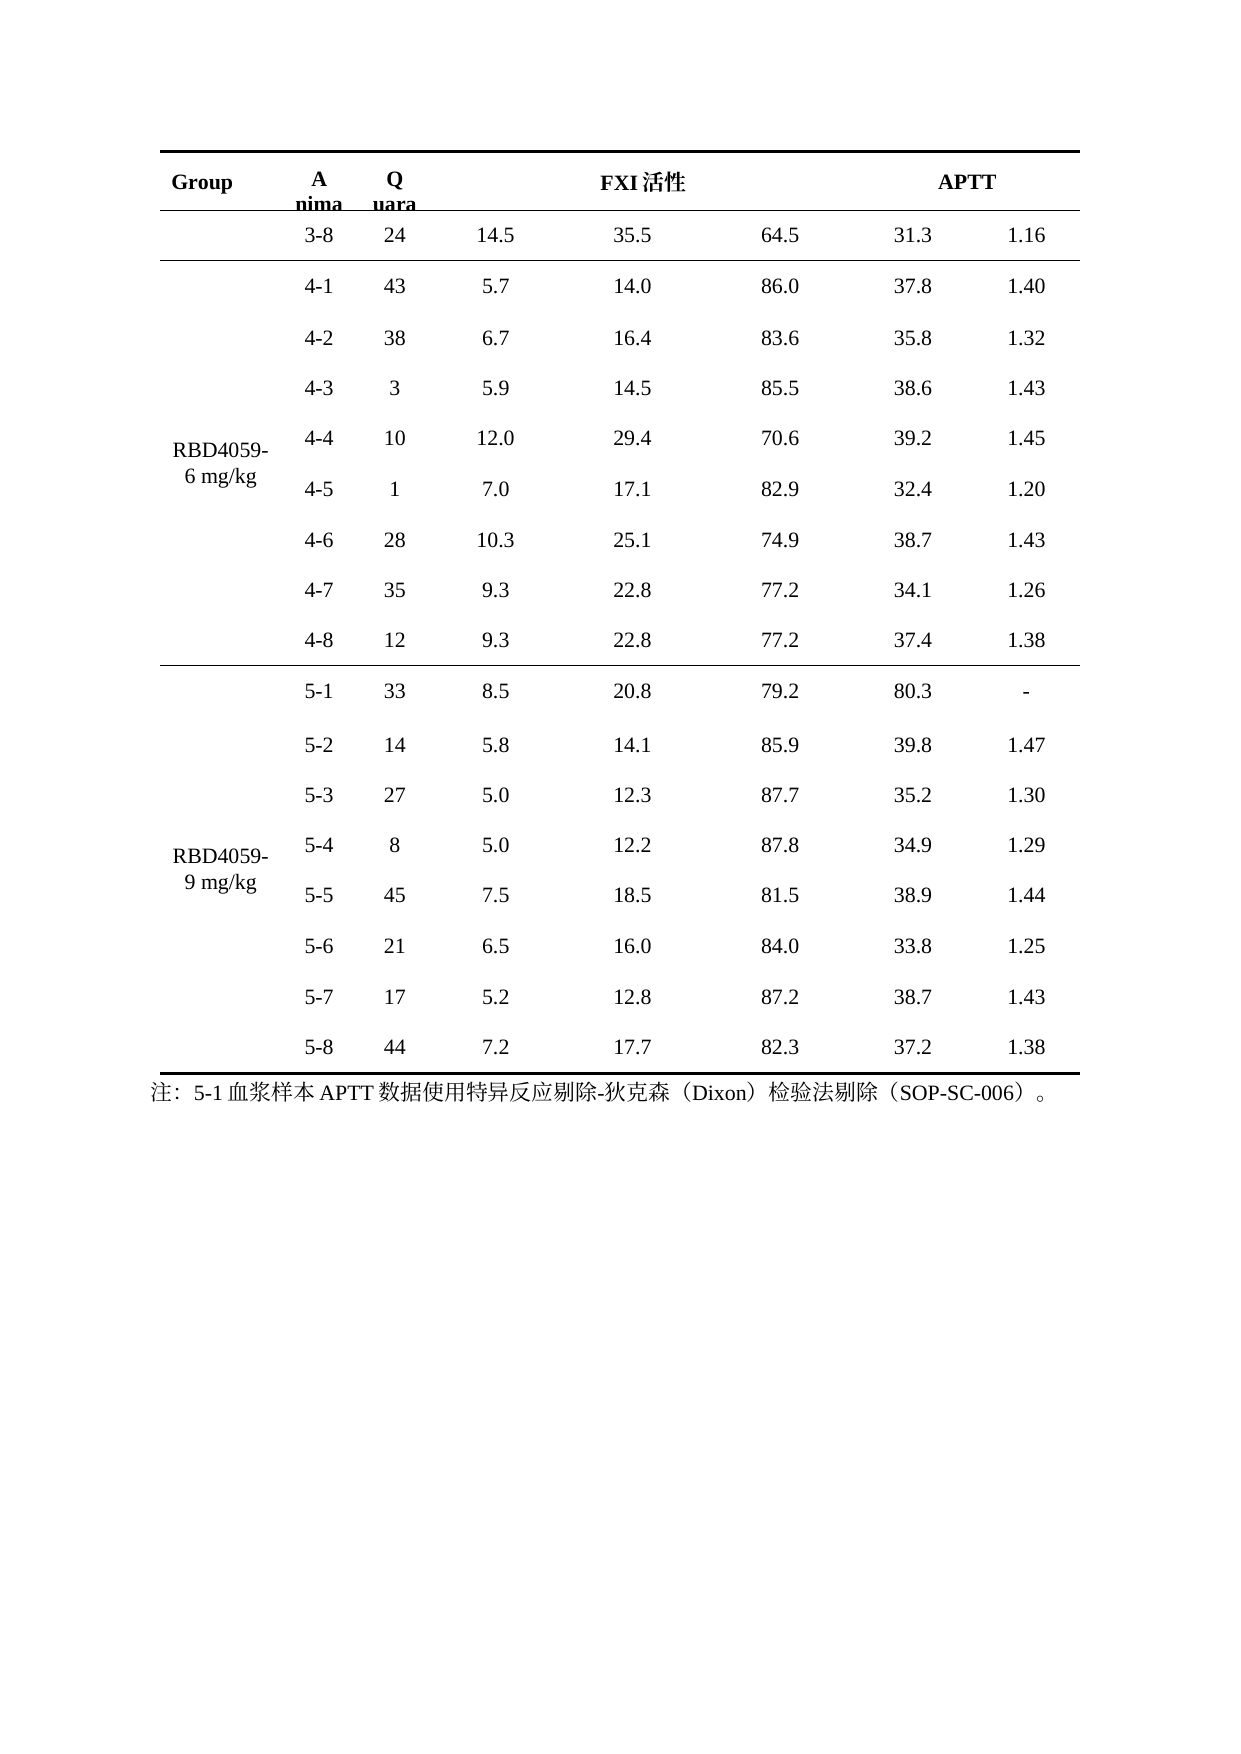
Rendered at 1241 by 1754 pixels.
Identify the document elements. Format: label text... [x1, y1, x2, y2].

table_cell 37.8 [854, 261, 972, 311]
table_cell RBD4059-6 mg/kg [160, 261, 281, 665]
table_cell 1.38 [972, 615, 1080, 665]
table_cell 1.30 [972, 769, 1080, 819]
table_cell 8.5 [433, 666, 558, 716]
table_cell 14.5 [559, 362, 706, 412]
table_cell 14.0 [559, 261, 706, 311]
table_cell 9.3 [433, 615, 558, 665]
table_cell 33 [357, 666, 432, 716]
table_cell 4-7 [281, 564, 357, 614]
table_cell 28 [357, 514, 432, 564]
table_cell 7.5 [433, 870, 558, 920]
table_cell 34.1 [854, 564, 972, 614]
table_cell 39.8 [854, 716, 972, 769]
table_cell 5-8 [281, 1021, 357, 1072]
table_cell 87.2 [706, 971, 854, 1021]
table_cell 12.2 [559, 820, 706, 870]
table_cell 9.3 [433, 564, 558, 614]
table_cell 35.5 [559, 211, 706, 260]
table_cell 34.9 [854, 820, 972, 870]
table_cell 81.5 [706, 870, 854, 920]
table_cell 1.43 [972, 971, 1080, 1021]
table_cell 1.40 [972, 261, 1080, 311]
table_cell 4-2 [281, 311, 357, 362]
table_header Animal number [281, 153, 357, 209]
table_cell 17.1 [559, 463, 706, 514]
table_cell 44 [357, 1021, 432, 1072]
table_cell 79.2 [706, 666, 854, 716]
table_cell 4-3 [281, 362, 357, 412]
table_cell 74.9 [706, 514, 854, 564]
table_cell 5-4 [281, 820, 357, 870]
table_cell 1.47 [972, 716, 1080, 769]
table_cell 22.8 [559, 615, 706, 665]
table_cell 39.2 [854, 413, 972, 463]
table_cell 4-1 [281, 261, 357, 311]
table_cell 5-5 [281, 870, 357, 920]
table_cell 38.6 [854, 362, 972, 412]
table_cell 4-8 [281, 615, 357, 665]
table_cell 16.0 [559, 920, 706, 971]
table_cell 29.4 [559, 413, 706, 463]
table_cell 5-7 [281, 971, 357, 1021]
table_cell 1.32 [972, 311, 1080, 362]
table_cell 35.8 [854, 311, 972, 362]
table_cell 3-8 [281, 211, 357, 260]
text 注：5-1血浆样本APTT数据使用特异反应剔除-狄克森（Dixon）检验法剔除（SOP-SC-006）。 [150, 1075, 1090, 1106]
table_cell 31.3 [854, 211, 972, 260]
table_cell 24 [357, 211, 432, 260]
table_cell 45 [357, 870, 432, 920]
table_cell 84.0 [706, 920, 854, 971]
table_cell 5-6 [281, 920, 357, 971]
table_cell 1.43 [972, 362, 1080, 412]
table_cell 17.7 [559, 1021, 706, 1072]
table_cell 87.8 [706, 820, 854, 870]
table_cell 6.5 [433, 920, 558, 971]
table_header FXI活性 [433, 153, 854, 209]
table_cell 5.9 [433, 362, 558, 412]
table_cell 1.29 [972, 820, 1080, 870]
table_cell 12.8 [559, 971, 706, 1021]
table_cell 14.1 [559, 716, 706, 769]
table_cell 80.3 [854, 666, 972, 716]
table_cell 43 [357, 261, 432, 311]
table_cell 85.9 [706, 716, 854, 769]
table_cell 5-2 [281, 716, 357, 769]
table_cell 1.20 [972, 463, 1080, 514]
table_cell 5.2 [433, 971, 558, 1021]
table_cell 5.0 [433, 769, 558, 819]
table_cell 1.26 [972, 564, 1080, 614]
table_header APTT [854, 153, 1080, 209]
table_cell 12 [357, 615, 432, 665]
table_cell 14.5 [433, 211, 558, 260]
table_cell 37.4 [854, 615, 972, 665]
table_cell 8 [357, 820, 432, 870]
table_cell 1.44 [972, 870, 1080, 920]
table_cell 82.9 [706, 463, 854, 514]
table_cell 1.25 [972, 920, 1080, 971]
table_cell 77.2 [706, 564, 854, 614]
table_cell 32.4 [854, 463, 972, 514]
table_cell 1 [357, 463, 432, 514]
table_header Quarantine number [357, 153, 432, 209]
table_cell 25.1 [559, 514, 706, 564]
table_cell 4-4 [281, 413, 357, 463]
table_cell 6.7 [433, 311, 558, 362]
table_cell 14 [357, 716, 432, 769]
table_cell 1.16 [972, 211, 1080, 260]
table_cell 5.7 [433, 261, 558, 311]
table_cell 10.3 [433, 514, 558, 564]
table_cell - [972, 666, 1080, 716]
table_cell 35 [357, 564, 432, 614]
table_cell 5.0 [433, 820, 558, 870]
table_cell 7.0 [433, 463, 558, 514]
table_cell 20.8 [559, 666, 706, 716]
table_header Group [160, 153, 281, 209]
table_cell 22.8 [559, 564, 706, 614]
table_cell 87.7 [706, 769, 854, 819]
table_cell 70.6 [706, 413, 854, 463]
table_cell 12.3 [559, 769, 706, 819]
table_cell 38 [357, 311, 432, 362]
table_cell 18.5 [559, 870, 706, 920]
table_cell 1.43 [972, 514, 1080, 564]
table_cell 10 [357, 413, 432, 463]
table_cell 17 [357, 971, 432, 1021]
table_cell 21 [357, 920, 432, 971]
table_cell 83.6 [706, 311, 854, 362]
table_cell 64.5 [706, 211, 854, 260]
table_cell 5-3 [281, 769, 357, 819]
table_cell 12.0 [433, 413, 558, 463]
table_cell 85.5 [706, 362, 854, 412]
table_cell 35.2 [854, 769, 972, 819]
table_cell 1.38 [972, 1021, 1080, 1072]
table_cell 5.8 [433, 716, 558, 769]
table_cell 38.7 [854, 971, 972, 1021]
table_cell 7.2 [433, 1021, 558, 1072]
table_cell 86.0 [706, 261, 854, 311]
table_cell 4-5 [281, 463, 357, 514]
table_cell 37.2 [854, 1021, 972, 1072]
table_cell 82.3 [706, 1021, 854, 1072]
table_cell 38.9 [854, 870, 972, 920]
table_cell 77.2 [706, 615, 854, 665]
table_cell 27 [357, 769, 432, 819]
table_cell 5-1 [281, 666, 357, 716]
table_cell 38.7 [854, 514, 972, 564]
table_cell 3 [357, 362, 432, 412]
table_cell 16.4 [559, 311, 706, 362]
table_cell 4-6 [281, 514, 357, 564]
table_cell 33.8 [854, 920, 972, 971]
table_cell RBD4059-9 mg/kg [160, 666, 281, 1072]
table_cell 1.45 [972, 413, 1080, 463]
